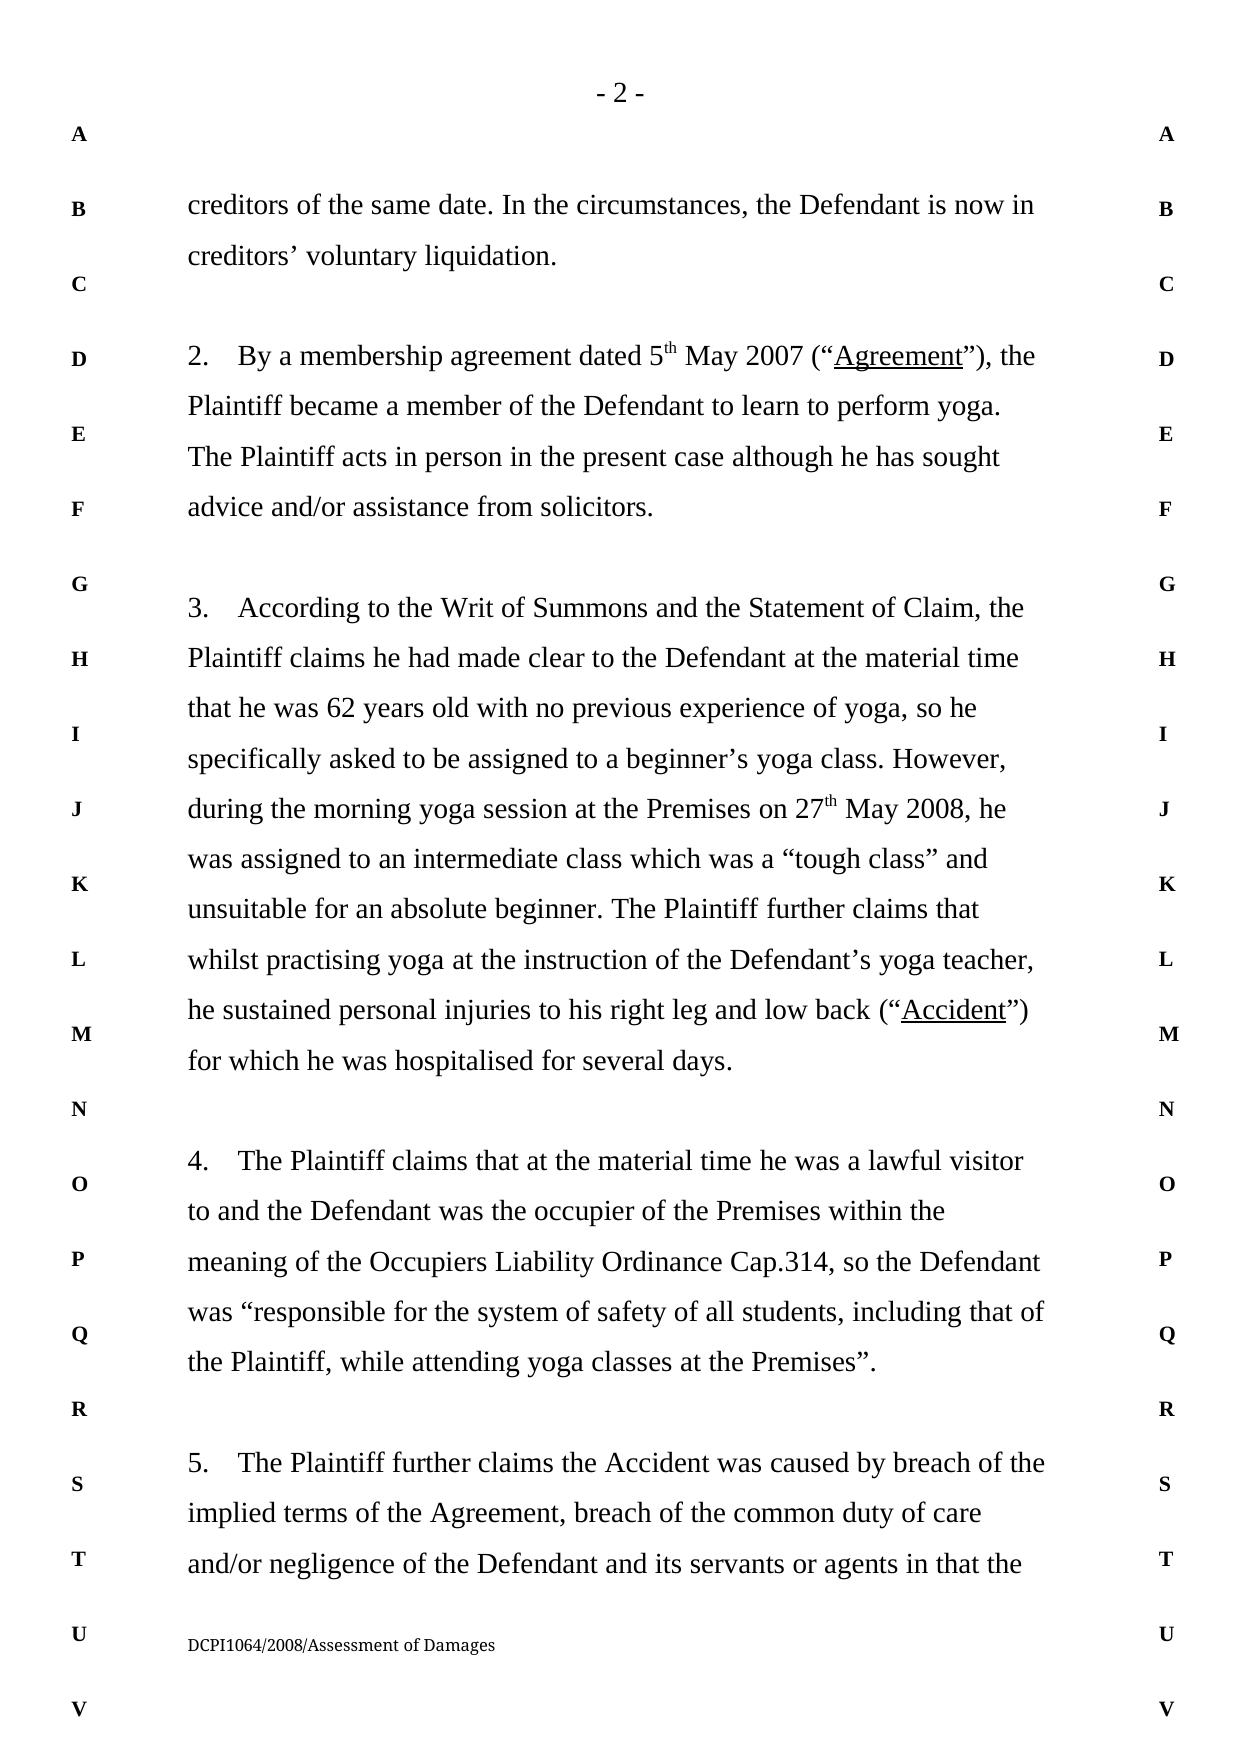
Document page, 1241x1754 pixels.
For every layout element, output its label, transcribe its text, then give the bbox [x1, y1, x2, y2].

list By a membership agreement dated 5th May 2007 (“Agreement”), the Plaintiff became a member of the Defendant to learn to perform yoga. The Plaintiff acts in person in the present case although he has sought advice and/or assistance from solicitors. [187, 338, 1053, 523]
list The Plaintiff claims that at the material time he was a lawful visitor to and the Defendant was the occupier of the Premises within the meaning of the Occupiers Liability Ordinance Cap.314, so the Defendant was “responsible for the system of safety of all students, including that of the Plaintiff, while attending yoga classes at the Premises”. [187, 1143, 1053, 1378]
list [187, 187, 1053, 271]
list According to the Writ of Summons and the Statement of Claim, the Plaintiff claims he had made clear to the Defendant at the material time that he was 62 years old with no previous experience of yoga, so he specifically asked to be assigned to a beginner’s yoga class. However, during the morning yoga session at the Premises on 27th May 2008, he was assigned to an intermediate class which was a “tough class” and unsuitable for an absolute beginner. The Plaintiff further claims that whilst practising yoga at the instruction of the Defendant’s yoga teacher, he sustained personal injuries to his right leg and low back (“Accident”) for which he was hospitalised for several days. [187, 590, 1053, 1076]
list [187, 1445, 1053, 1579]
